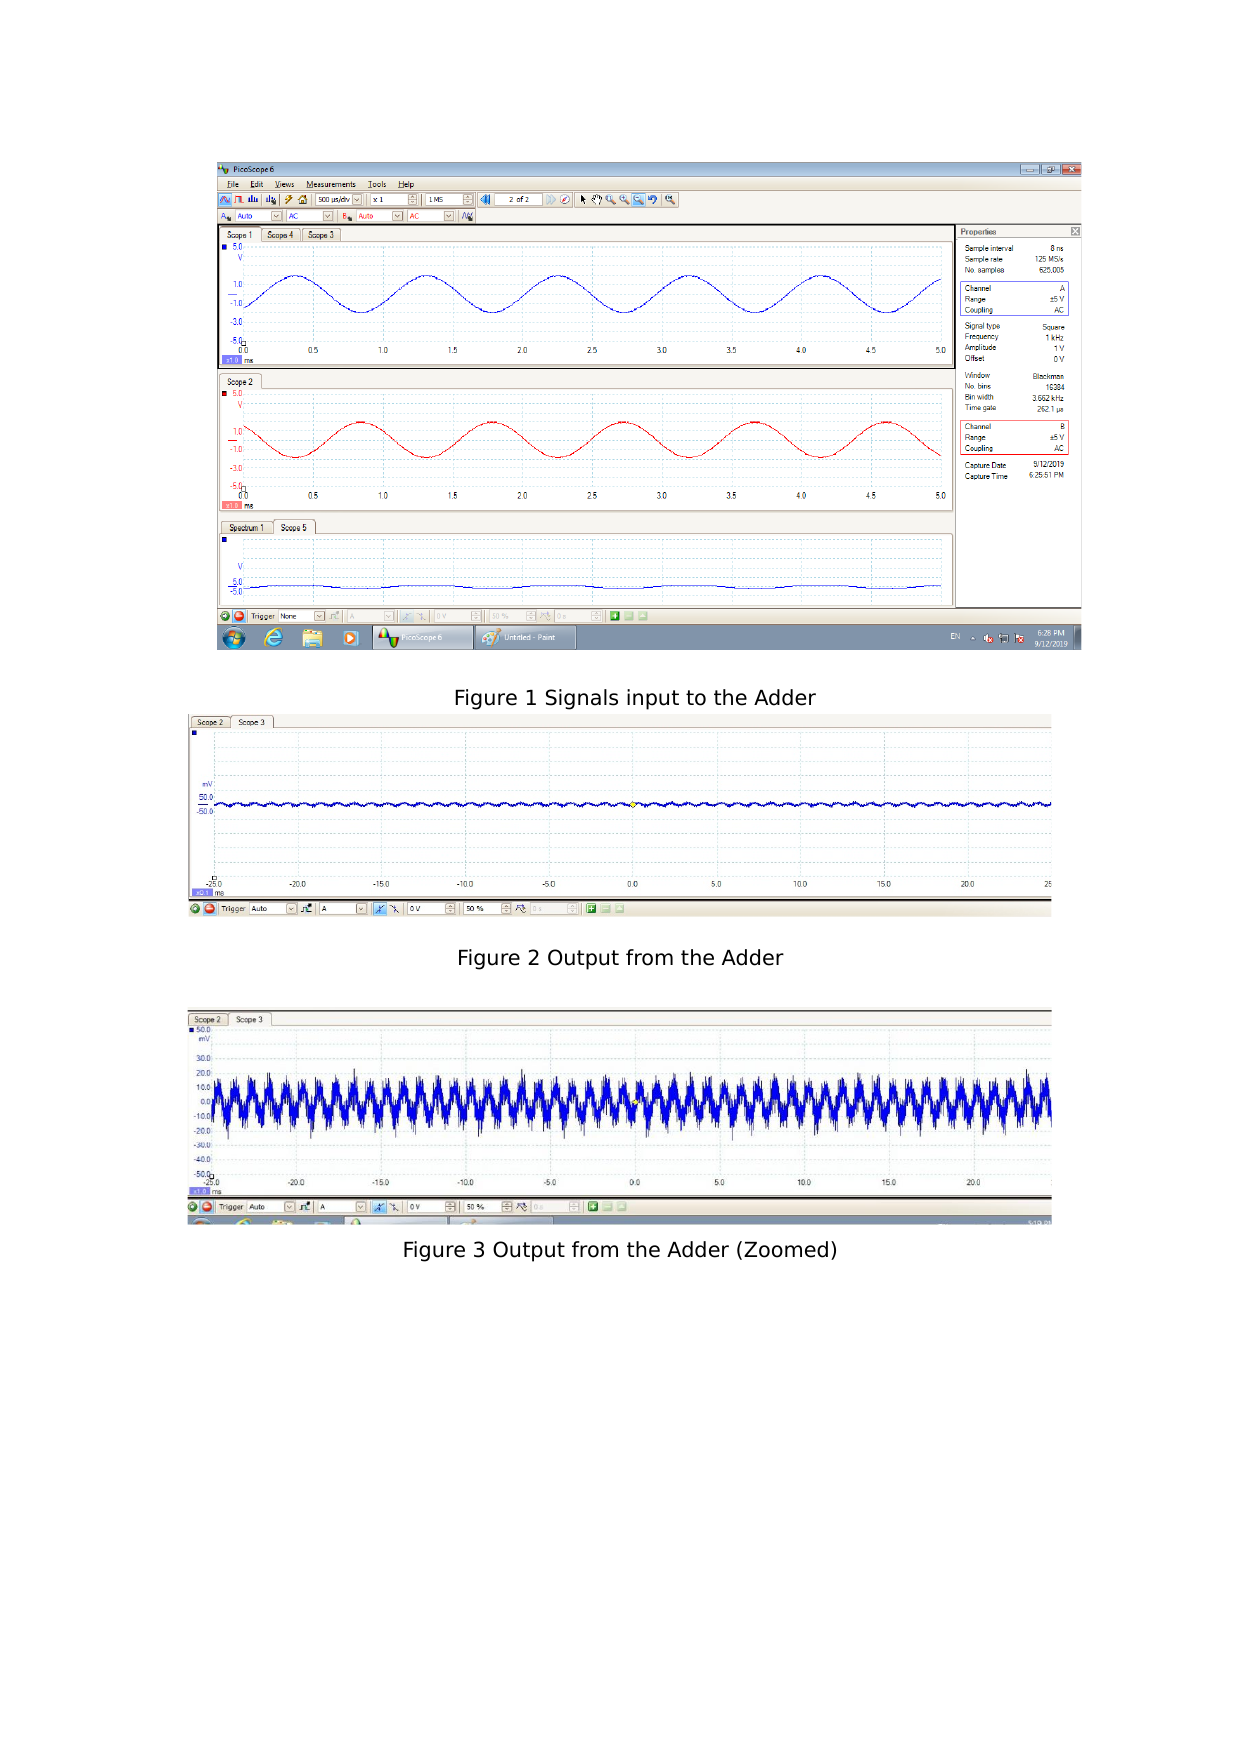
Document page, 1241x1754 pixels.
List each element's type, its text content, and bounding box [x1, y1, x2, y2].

text Figure 1 Signals input to the Adder [187, 682, 1053, 714]
picture [188, 714, 1052, 917]
text Figure 2 Output from the Adder [187, 942, 1053, 974]
text Figure 3 Output from the Adder (Zoomed) [187, 1234, 1053, 1267]
picture [216, 162, 1082, 669]
picture [187, 1007, 1052, 1225]
